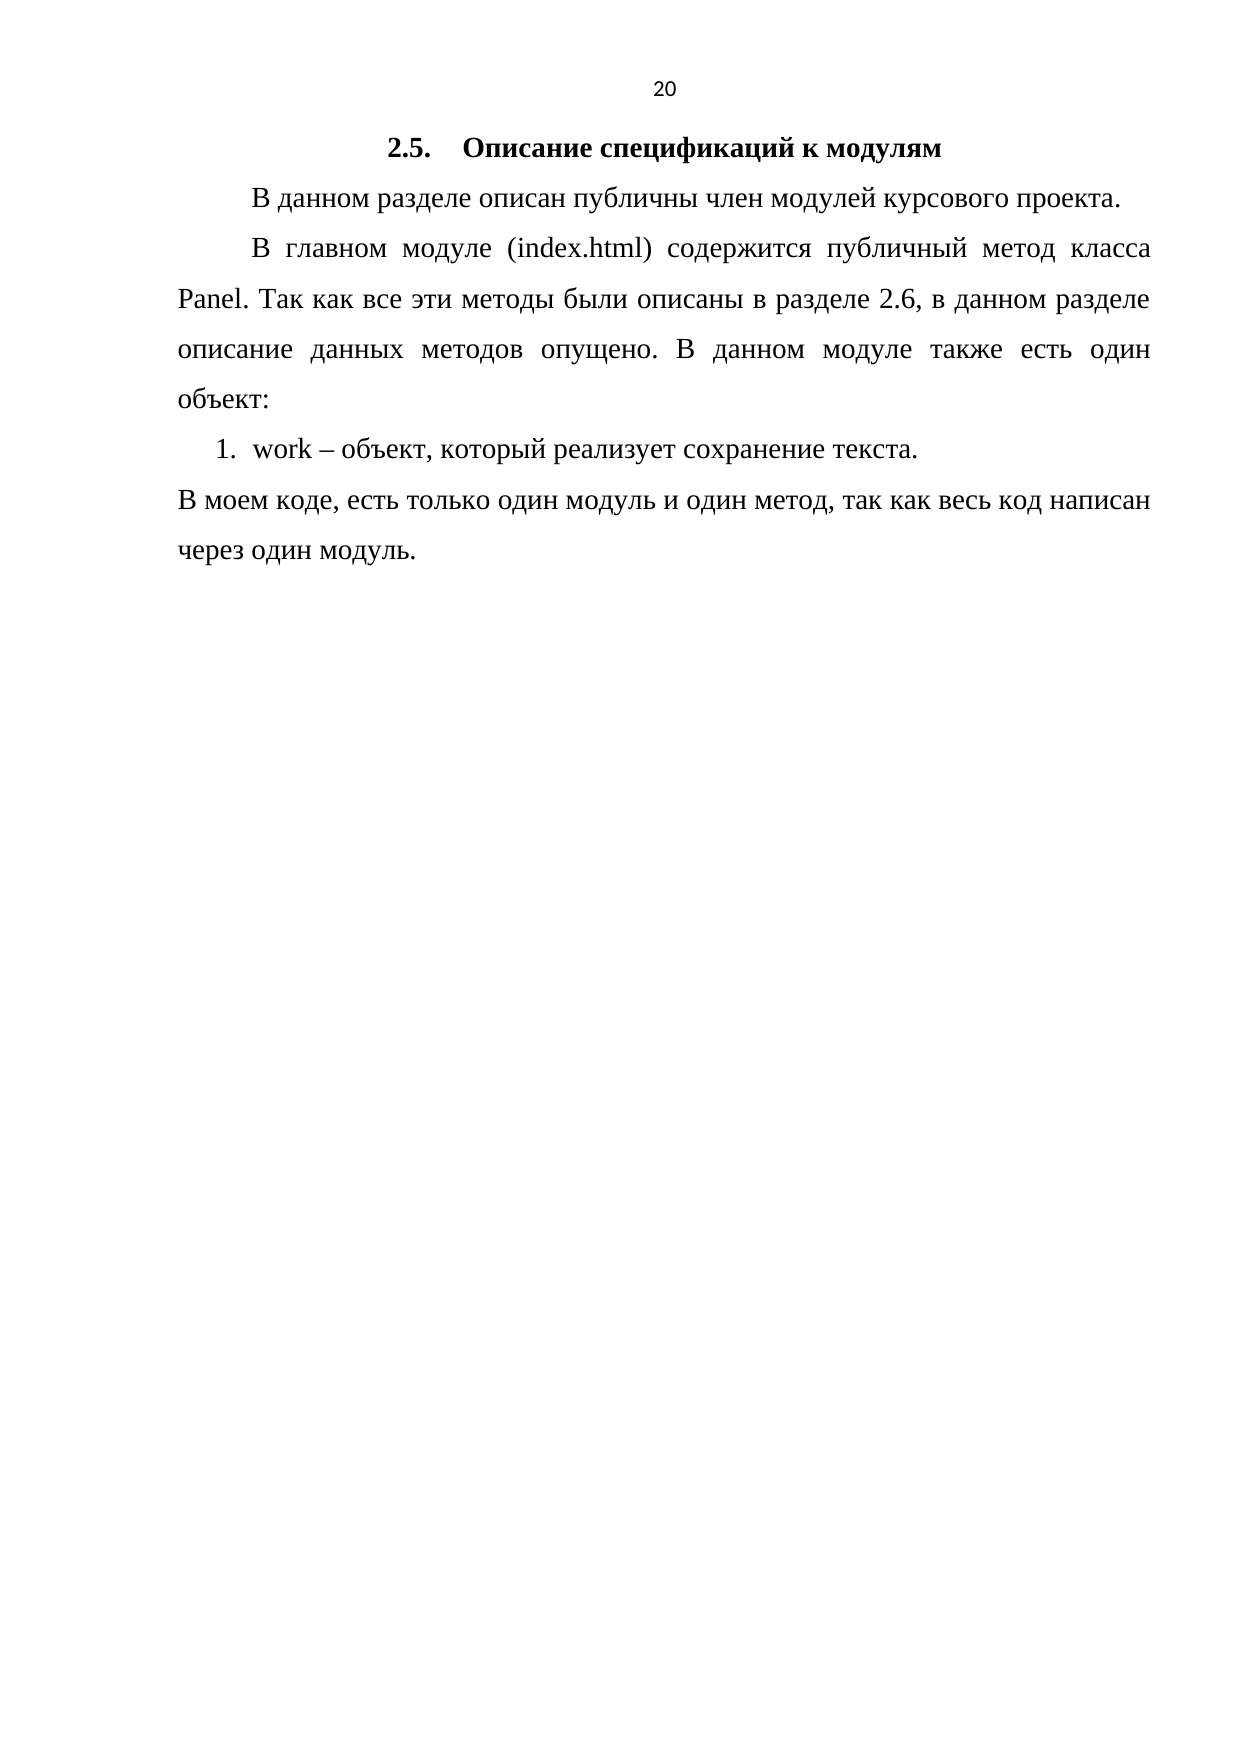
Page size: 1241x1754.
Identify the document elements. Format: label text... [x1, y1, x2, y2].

list work – объект, который реализует сохранение текста. [215, 432, 1152, 465]
text В моем коде, есть только один модуль и один метод, так как весь код написан через один модуль. [177, 482, 1152, 566]
text В главном модуле (index.html) содержится публичный метод класса Panel. Так как все эти методы были описаны в разделе 2.6, в данном разделе описание данных методов опущено. В данном модуле также есть один объект: [177, 230, 1152, 415]
text В данном разделе описан публичны член модулей курсового проекта. [177, 180, 1152, 214]
subtitle Описание спецификаций к модулям [177, 130, 1152, 163]
